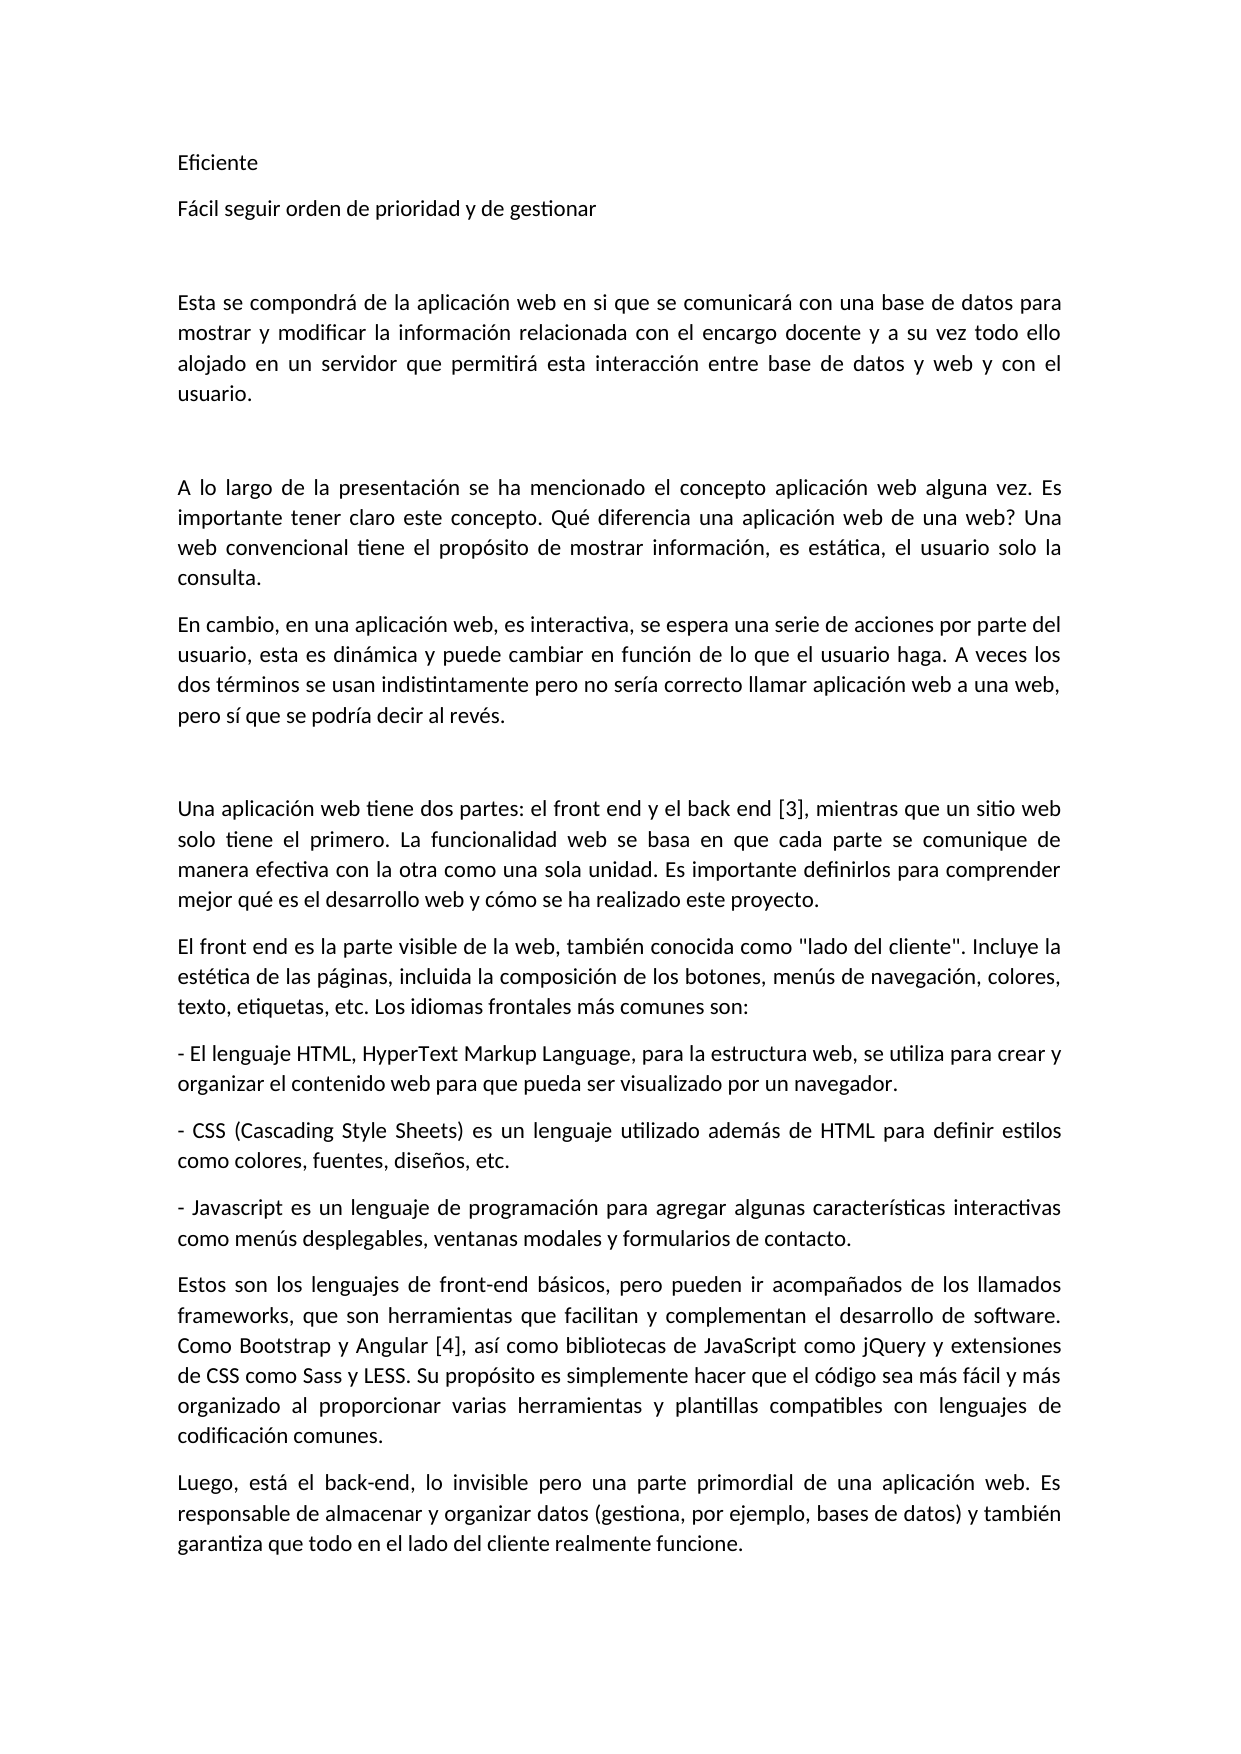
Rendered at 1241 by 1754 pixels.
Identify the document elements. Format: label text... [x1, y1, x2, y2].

text Estos son los lenguajes de front-end básicos, pero pueden ir acompañados de los llamados frameworks, que son herramientas que facilitan y complementan el desarrollo de software. Como Bootstrap y Angular [4], así como bibliotecas de JavaScript como jQuery y extensiones de CSS como Sass y LESS. Su propósito es simplemente hacer que el código sea más fácil y más organizado al proporcionar varias herramientas y plantillas compatibles con lenguajes de codificación comunes. [177, 1271, 1063, 1449]
text El front end es la parte visible de la web, también conocida como "lado del cliente". Incluye la estética de las páginas, incluida la composición de los botones, menús de navegación, colores, texto, etiquetas, etc. Los idiomas frontales más comunes son: [177, 932, 1063, 1020]
text - El lenguaje HTML, HyperText Markup Language, para la estructura web, se utiliza para crear y organizar el contenido web para que pueda ser visualizado por un navegador. [177, 1039, 1063, 1097]
text Fácil seguir orden de prioridad y de gestionar [177, 194, 1063, 222]
text Luego, está el back-end, lo invisible pero una parte primordial de una aplicación web. Es responsable de almacenar y organizar datos (gestiona, por ejemplo, bases de datos) y también garantiza que todo en el lado del cliente realmente funcione. [177, 1468, 1063, 1557]
text - CSS (Cascading Style Sheets) es un lenguaje utilizado además de HTML para definir estilos como colores, fuentes, diseños, etc. [177, 1116, 1063, 1174]
text Una aplicación web tiene dos partes: el front end y el back end [3], mientras que un sitio web solo tiene el primero. La funcionalidad web se basa en que cada parte se comunique de manera efectiva con la otra como una sola unidad. Es importante definirlos para comprender mejor qué es el desarrollo web y cómo se ha realizado este proyecto. [177, 794, 1063, 913]
text A lo largo de la presentación se ha mencionado el concepto aplicación web alguna vez. Es importante tener claro este concepto. Qué diferencia una aplicación web de una web? Una web convencional tiene el propósito de mostrar información, es estática, el usuario solo la consulta. [177, 473, 1063, 591]
text Esta se compondrá de la aplicación web en si que se comunicará con una base de datos para mostrar y modificar la información relacionada con el encargo docente y a su vez todo ello alojado en un servidor que permitirá esta interacción entre base de datos y web y con el usuario. [177, 288, 1063, 407]
text En cambio, en una aplicación web, es interactiva, se espera una serie de acciones por parte del usuario, esta es dinámica y puede cambiar en función de lo que el usuario haga. A veces los dos términos se usan indistintamente pero no sería correcto llamar aplicación web a una web, pero sí que se podría decir al revés. [177, 610, 1063, 729]
text - Javascript es un lenguaje de programación para agregar algunas características interactivas como menús desplegables, ventanas modales y formularios de contacto. [177, 1193, 1063, 1252]
text Eficiente [177, 148, 1063, 176]
